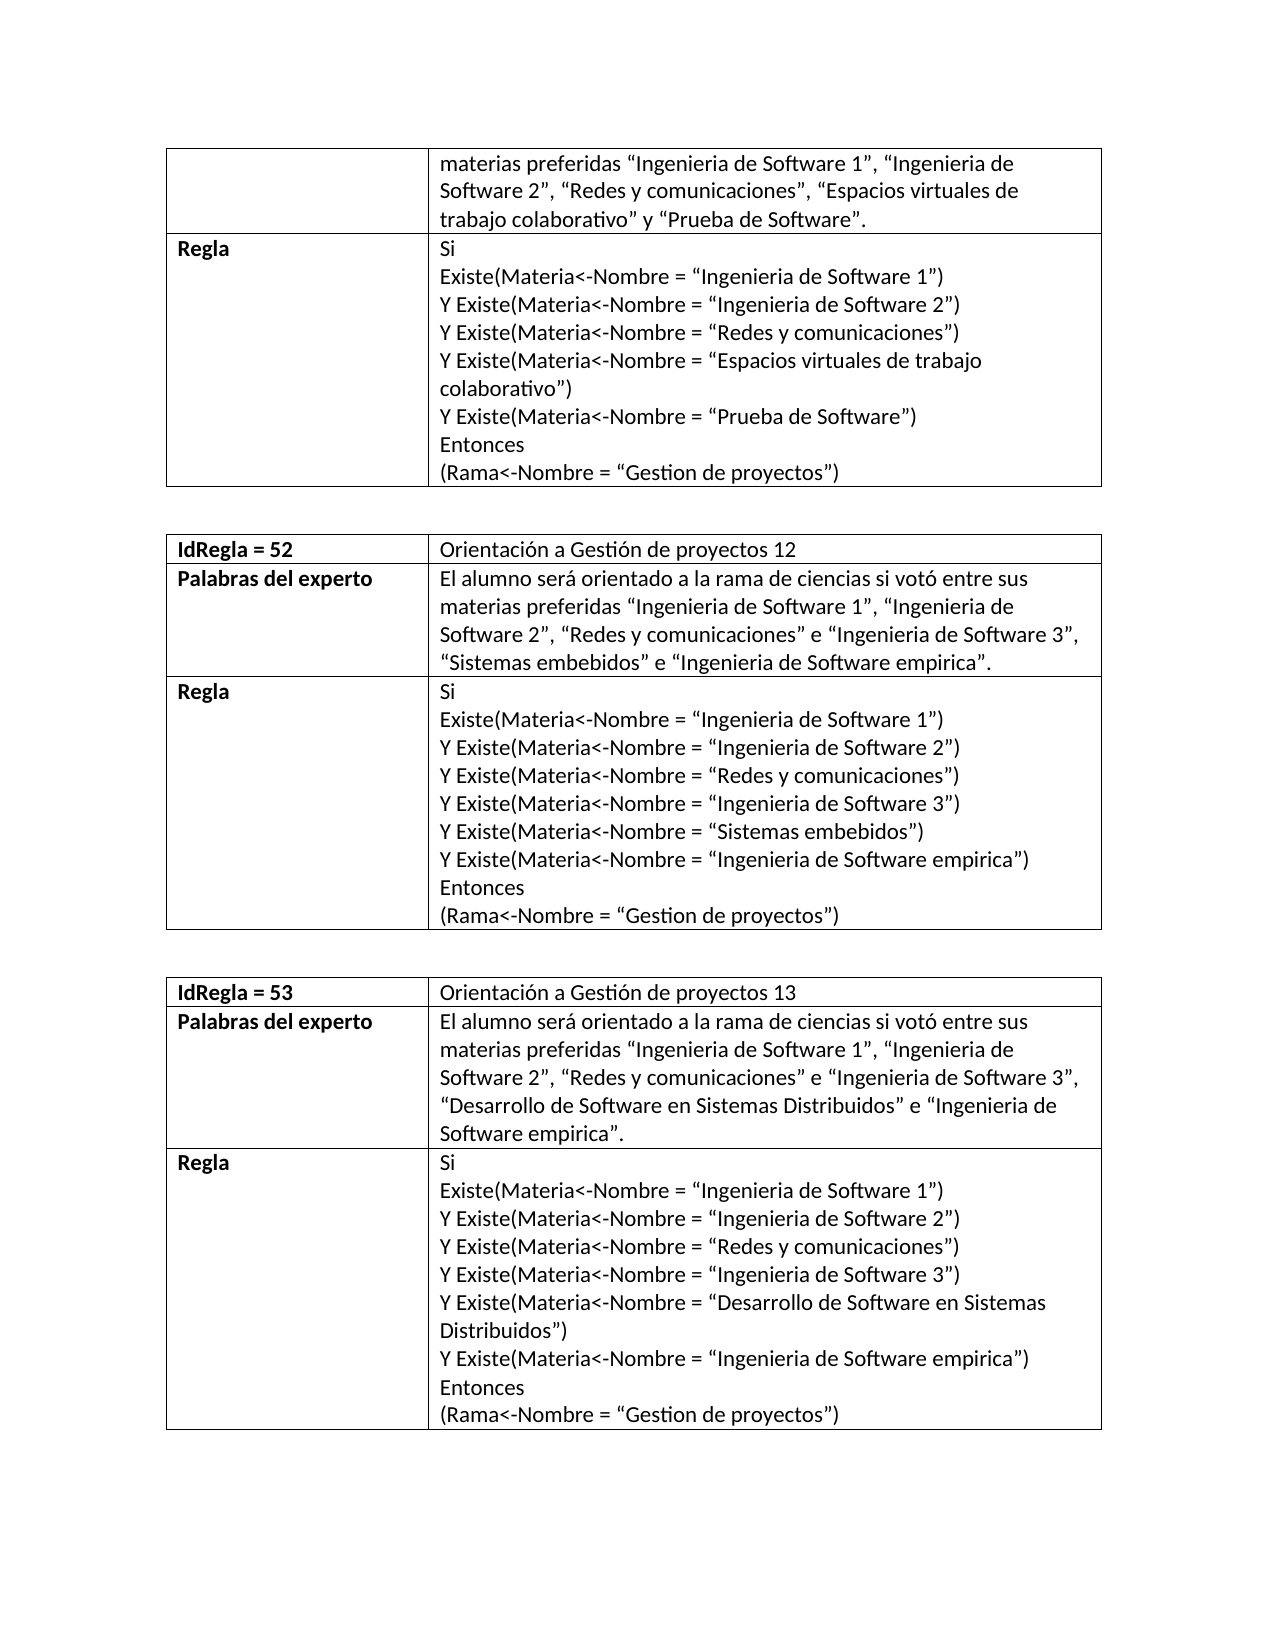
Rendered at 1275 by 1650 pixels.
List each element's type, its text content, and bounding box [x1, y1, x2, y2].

table_header Orientación a Gestión de proyectos 13 [429, 978, 1101, 1006]
table_header IdRegla = 53 [167, 978, 428, 1006]
table_cell Regla [167, 677, 428, 929]
table_cell Si Existe(Materia<-Nombre = “Ingenieria de Software 1”) Y Existe(Materia<-Nombre = “Ingenieria de Software 2”) Y Existe(Materia<-Nombre = “Redes y comunicaciones”) Y Existe(Materia<-Nombre = “Ingenieria de Software 3”) Y Existe(Materia<-Nombre = “Desarrollo de Software en Sistemas Distribuidos”) Y Existe(Materia<-Nombre = “Ingenieria de Software empirica”) Entonces (Rama<-Nombre = “Gestion de proyectos”) [429, 1149, 1101, 1429]
table_header Orientación a Gestión de proyectos 12 [429, 535, 1101, 563]
table_cell Si Existe(Materia<-Nombre = “Ingenieria de Software 1”) Y Existe(Materia<-Nombre = “Ingenieria de Software 2”) Y Existe(Materia<-Nombre = “Redes y comunicaciones”) Y Existe(Materia<-Nombre = “Ingenieria de Software 3”) Y Existe(Materia<-Nombre = “Sistemas embebidos”) Y Existe(Materia<-Nombre = “Ingenieria de Software empirica”) Entonces (Rama<-Nombre = “Gestion de proyectos”) [429, 677, 1101, 929]
table_cell El alumno será orientado a la rama de ciencias si votó entre sus materias preferidas “Ingenieria de Software 1”, “Ingenieria de Software 2”, “Redes y comunicaciones” e “Ingenieria de Software 3”, “Desarrollo de Software en Sistemas Distribuidos” e “Ingenieria de Software empirica”. [429, 1007, 1101, 1147]
table_cell Regla [167, 234, 428, 486]
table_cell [429, 149, 1101, 233]
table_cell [167, 149, 428, 233]
table_cell Palabras del experto [167, 564, 428, 676]
table_cell Si Existe(Materia<-Nombre = “Ingenieria de Software 1”) Y Existe(Materia<-Nombre = “Ingenieria de Software 2”) Y Existe(Materia<-Nombre = “Redes y comunicaciones”) Y Existe(Materia<-Nombre = “Espacios virtuales de trabajo colaborativo”) Y Existe(Materia<-Nombre = “Prueba de Software”) Entonces (Rama<-Nombre = “Gestion de proyectos”) [429, 234, 1101, 486]
table_cell Palabras del experto [167, 1007, 428, 1147]
table_cell Regla [167, 1149, 428, 1429]
table_header IdRegla = 52 [167, 535, 428, 563]
table_cell El alumno será orientado a la rama de ciencias si votó entre sus materias preferidas “Ingenieria de Software 1”, “Ingenieria de Software 2”, “Redes y comunicaciones” e “Ingenieria de Software 3”, “Sistemas embebidos” e “Ingenieria de Software empirica”. [429, 564, 1101, 676]
